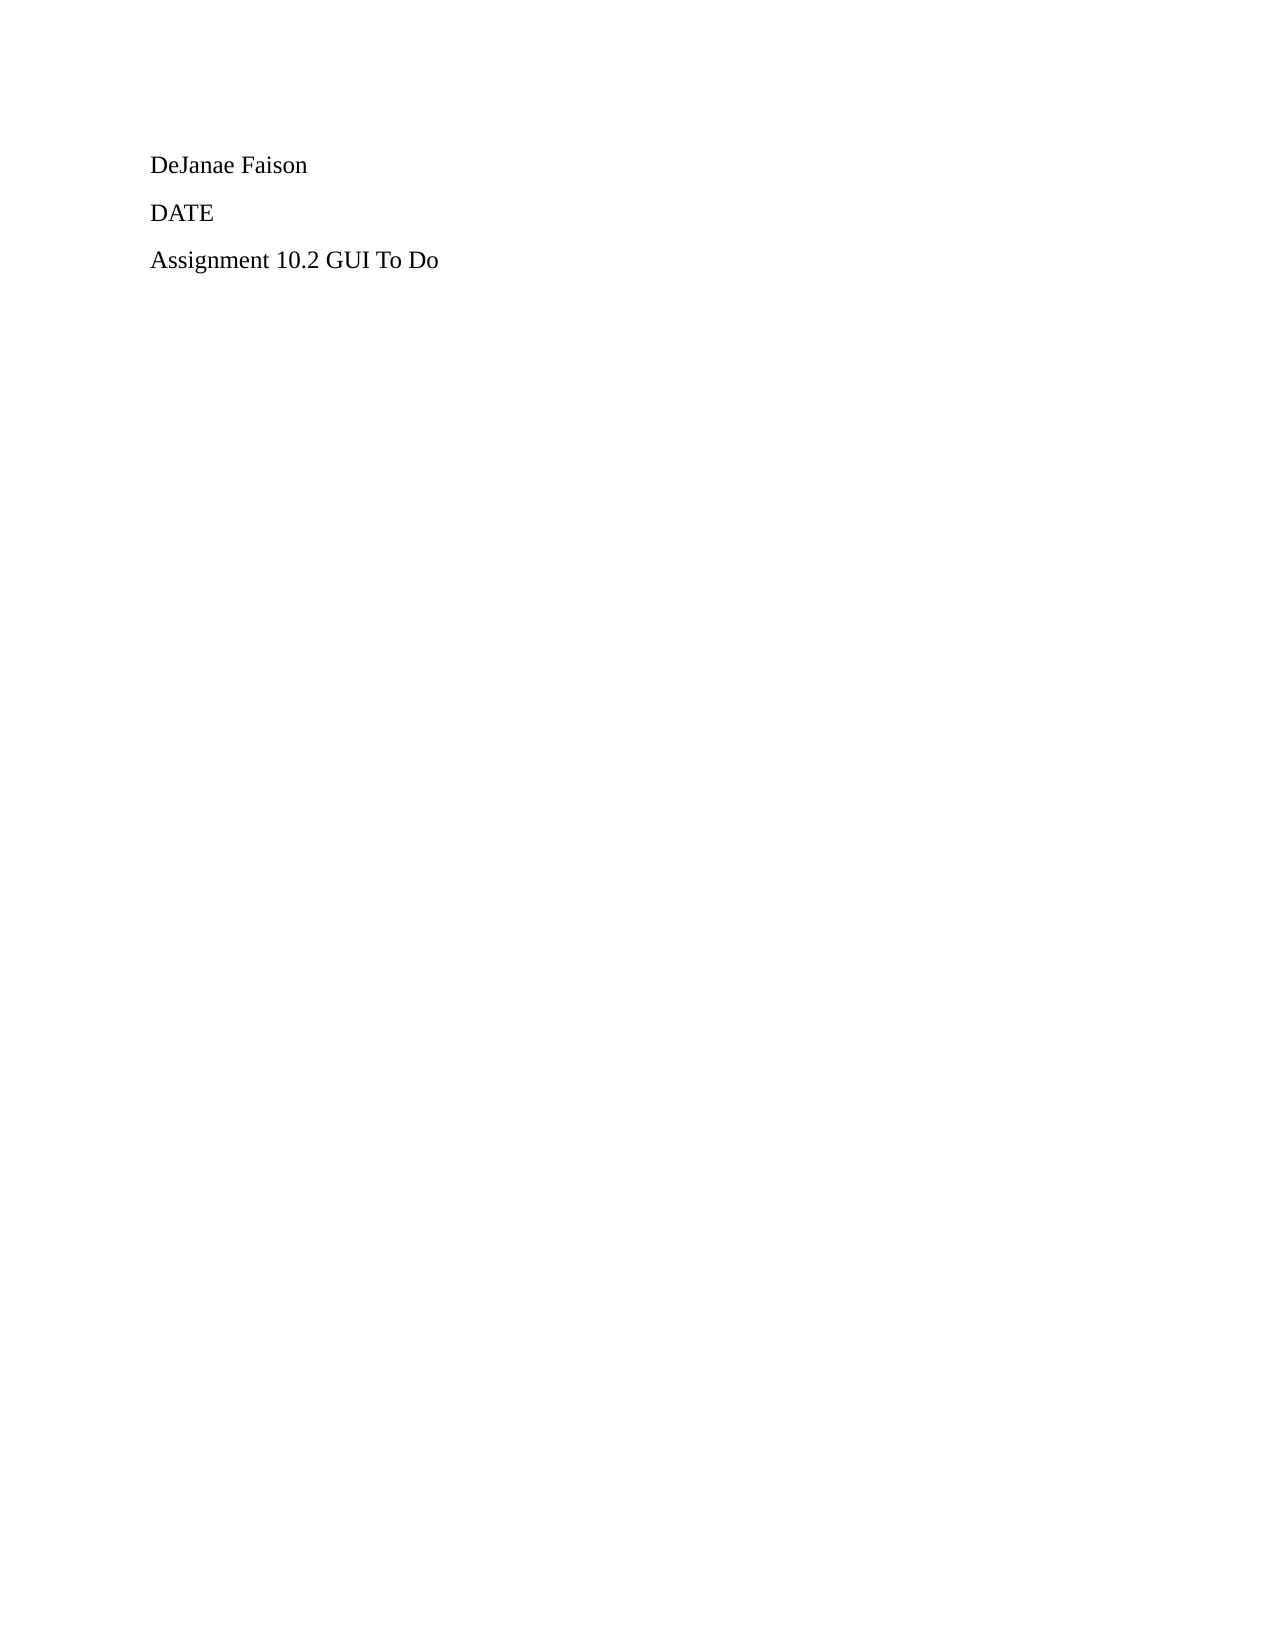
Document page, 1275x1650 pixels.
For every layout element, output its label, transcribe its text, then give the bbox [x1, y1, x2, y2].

text Assignment 10.2 GUI To Do [150, 245, 1125, 274]
text DATE [150, 198, 1125, 226]
text DeJanae Faison [150, 150, 1125, 179]
